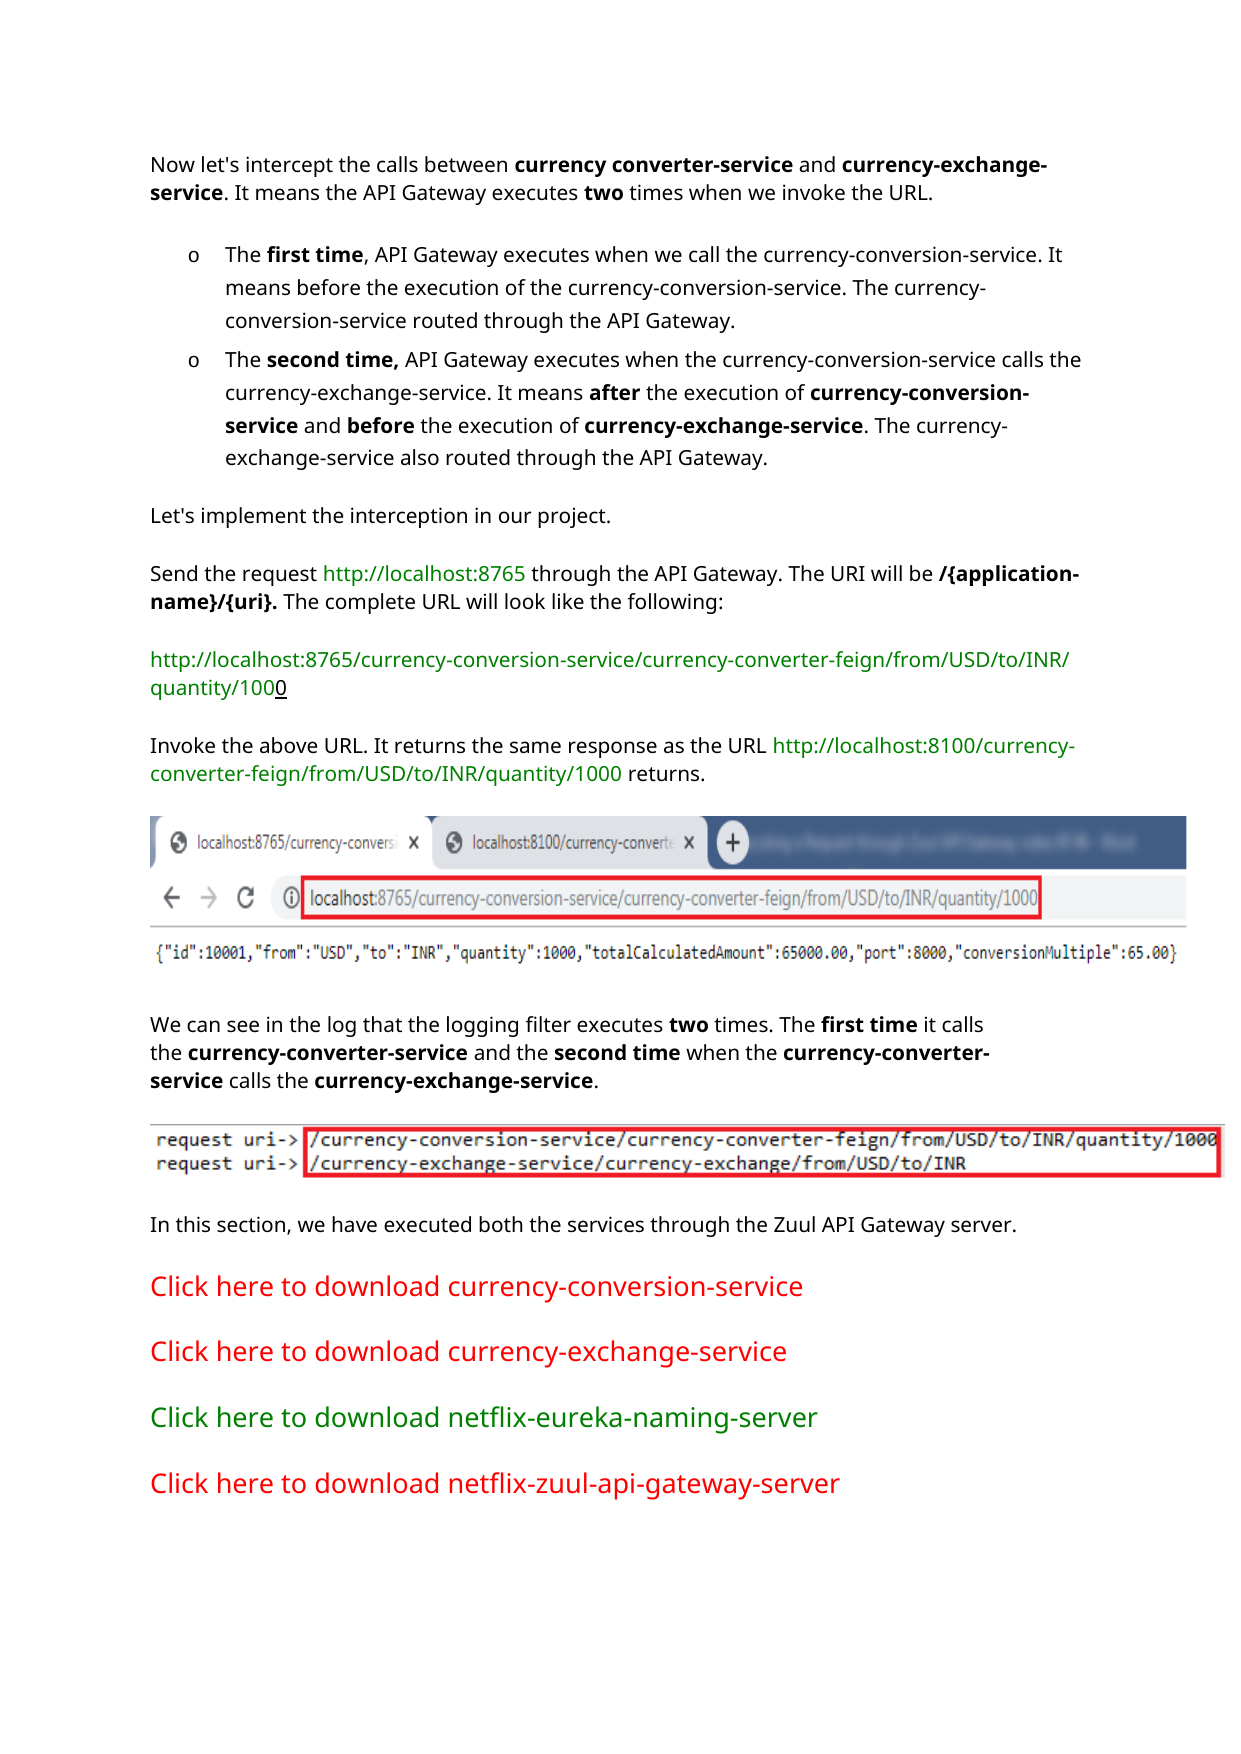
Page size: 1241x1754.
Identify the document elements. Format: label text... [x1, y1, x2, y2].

text Click here to download currency-conversion-service [150, 1267, 1090, 1304]
list The second time, API Gateway executes when the currency-conversion-service calls the currency-exchange-service. It means after the execution of currency-conversion-service and before the execution of currency-exchange-service. The currency-exchange-service also routed through the API Gateway. [187, 341, 1090, 472]
text In this section, we have executed both the services through the Zuul API Gateway server. [150, 1210, 1090, 1238]
picture [150, 816, 1187, 981]
list The first time, API Gateway executes when we call the currency-conversion-service. It means before the execution of the currency-conversion-service. The currency-conversion-service routed through the API Gateway. [187, 236, 1090, 334]
text Click here to download currency-exchange-service [150, 1333, 1090, 1370]
text Send the request http://localhost:8765 through the API Gateway. The URI will be /{application-name}/{uri}. The complete URL will look like the following: [150, 559, 1090, 616]
text Now let's intercept the calls between currency converter-service and currency-exchange-service. It means the API Gateway executes two times when we invoke the URL. [150, 150, 1090, 207]
text Click here to download netflix-eureka-naming-server [150, 1398, 1090, 1435]
text Let's implement the interception in our project. [150, 501, 1090, 529]
text Click here to download netflix-zuul-api-gateway-server [150, 1464, 1090, 1501]
text We can see in the log that the logging filter executes two times. The first time it calls the currency-converter-service and the second time when the currency-converter-service calls the currency-exchange-service. [150, 1010, 1090, 1095]
text Invoke the above URL. It returns the same response as the URL http://localhost:8100/currency-converter-feign/from/USD/to/INR/quantity/1000 returns. [150, 731, 1090, 788]
text http://localhost:8765/currency-conversion-service/currency-converter-feign/from/USD/to/INR/quantity/1000 [150, 645, 1090, 702]
picture [150, 1124, 1225, 1181]
